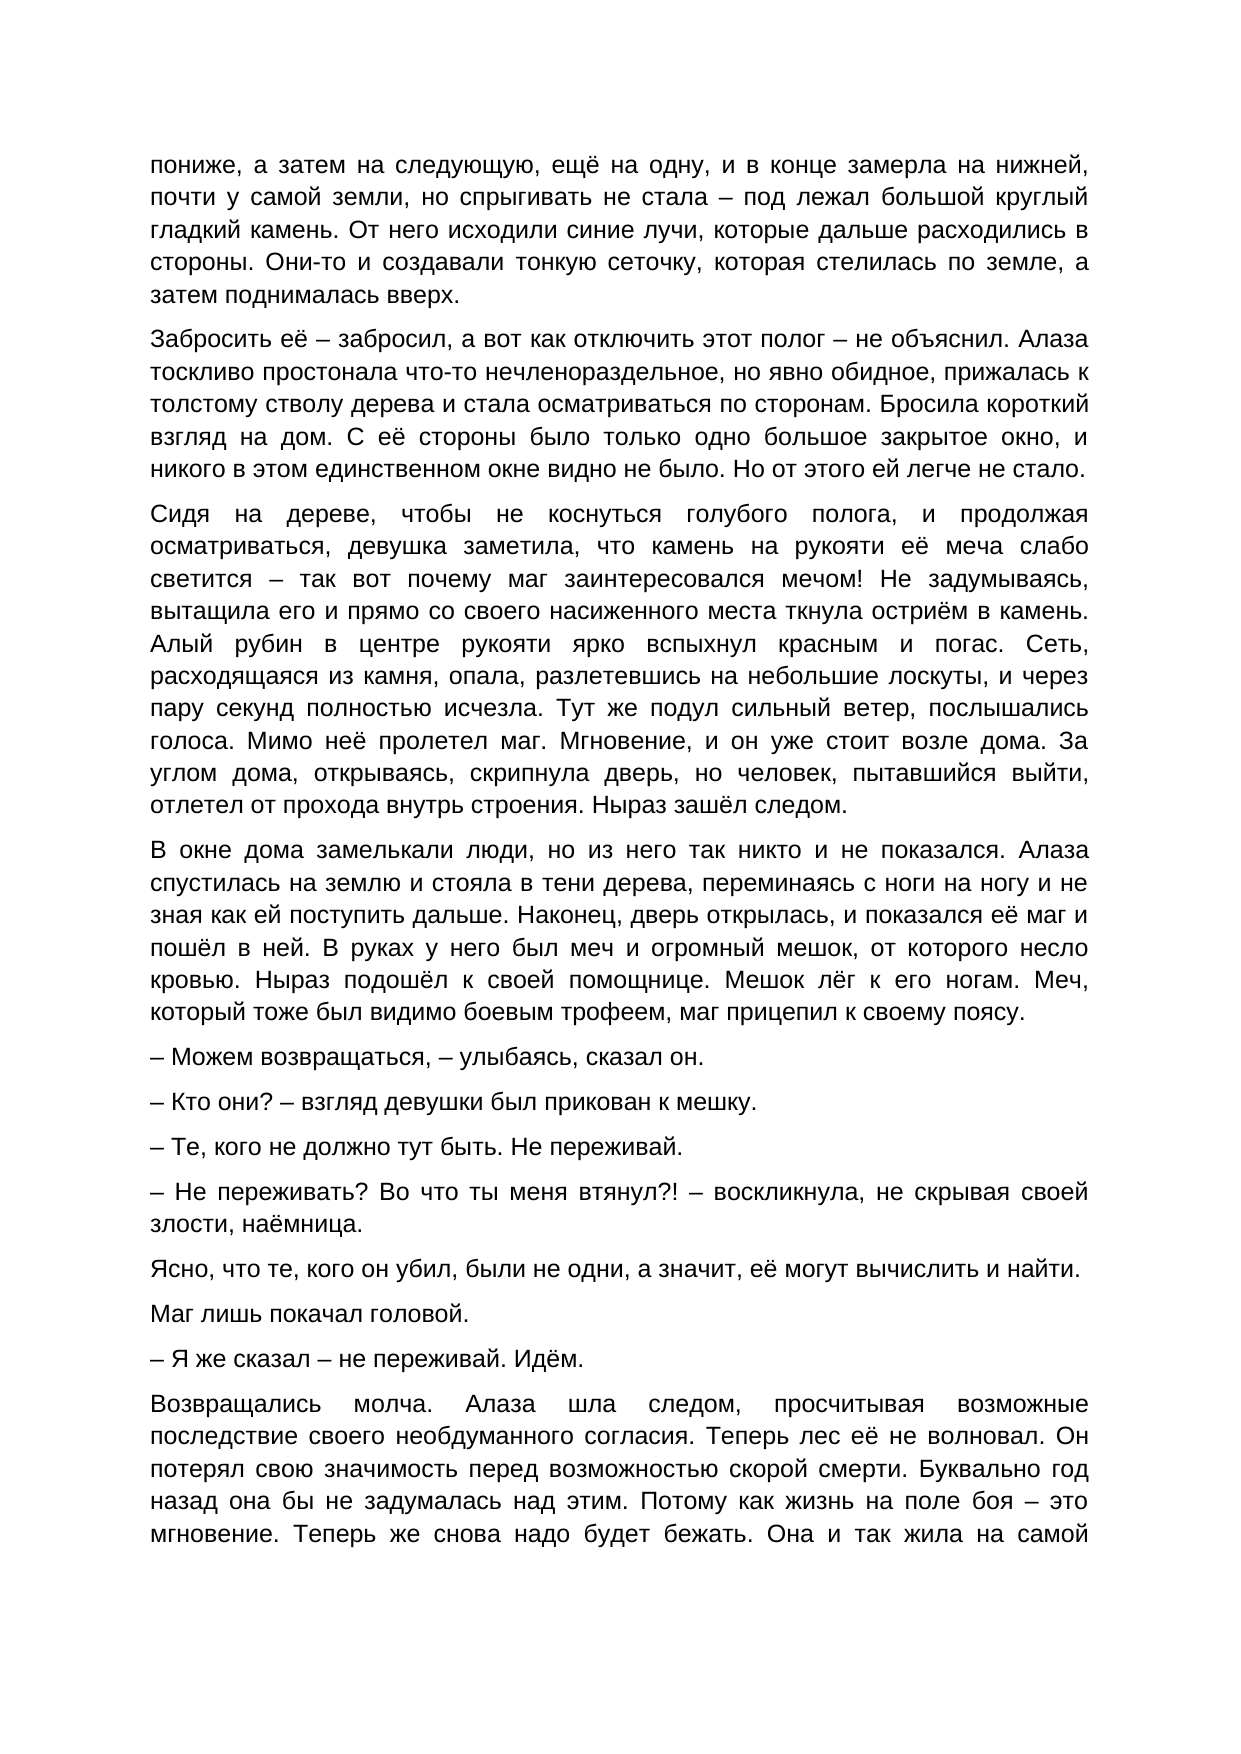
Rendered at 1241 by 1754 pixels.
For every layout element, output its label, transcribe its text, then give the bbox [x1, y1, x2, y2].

text – Те, кого не должно тут быть. Не переживай. [150, 1132, 1090, 1161]
text Маг лишь покачал головой. [150, 1299, 1090, 1328]
text Забросить её – забросил, а вот как отключить этот полог – не объяснил. Алаза тоскливо простонала что-то нечленораздельное, но явно обидное, прижалась к толстому стволу дерева и стала осматриваться по сторонам. Бросила короткий взгляд на дом. С её стороны было только одно большое закрытое окно, и никого в этом единственном окне видно не было. Но от этого ей легче не стало. [150, 324, 1090, 483]
text Сидя на дереве, чтобы не коснуться голубого полога, и продолжая осматриваться, девушка заметила, что камень на рукояти её меча слабо светится – так вот почему маг заинтересовался мечом! Не задумываясь, вытащила его и прямо со своего насиженного места ткнула остриём в камень. Алый рубин в центре рукояти ярко вспыхнул красным и погас. Сеть, расходящаяся из камня, опала, разлетевшись на небольшие лоскуты, и через пару секунд полностью исчезла. Тут же подул сильный ветер, послышались голоса. Мимо неё пролетел маг. Мгновение, и он уже стоит возле дома. За углом дома, открываясь, скрипнула дверь, но человек, пытавшийся выйти, отлетел от прохода внутрь строения. Ныраз зашёл следом. [150, 499, 1090, 819]
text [150, 1389, 1090, 1547]
text – Можем возвращаться, – улыбаясь, сказал он. [150, 1042, 1090, 1071]
text В окне дома замелькали люди, но из него так никто и не показался. Алаза спустилась на землю и стояла в тени дерева, переминаясь с ноги на ногу и не зная как ей поступить дальше. Наконец, дверь открылась, и показался её маг и пошёл в ней. В руках у него был меч и огромный мешок, от которого несло кровью. Ныраз подошёл к своей помощнице. Мешок лёг к его ногам. Меч, который тоже был видимо боевым трофеем, маг прицепил к своему поясу. [150, 835, 1090, 1026]
text – Не переживать? Во что ты меня втянул?! – воскликнула, не скрывая своей злости, наёмница. [150, 1177, 1090, 1238]
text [150, 150, 1090, 308]
text Ясно, что те, кого он убил, были не одни, а значит, её могут вычислить и найти. [150, 1254, 1090, 1283]
text – Кто они? – взгляд девушки был прикован к мешку. [150, 1087, 1090, 1116]
text – Я же сказал – не переживай. Идём. [150, 1344, 1090, 1373]
